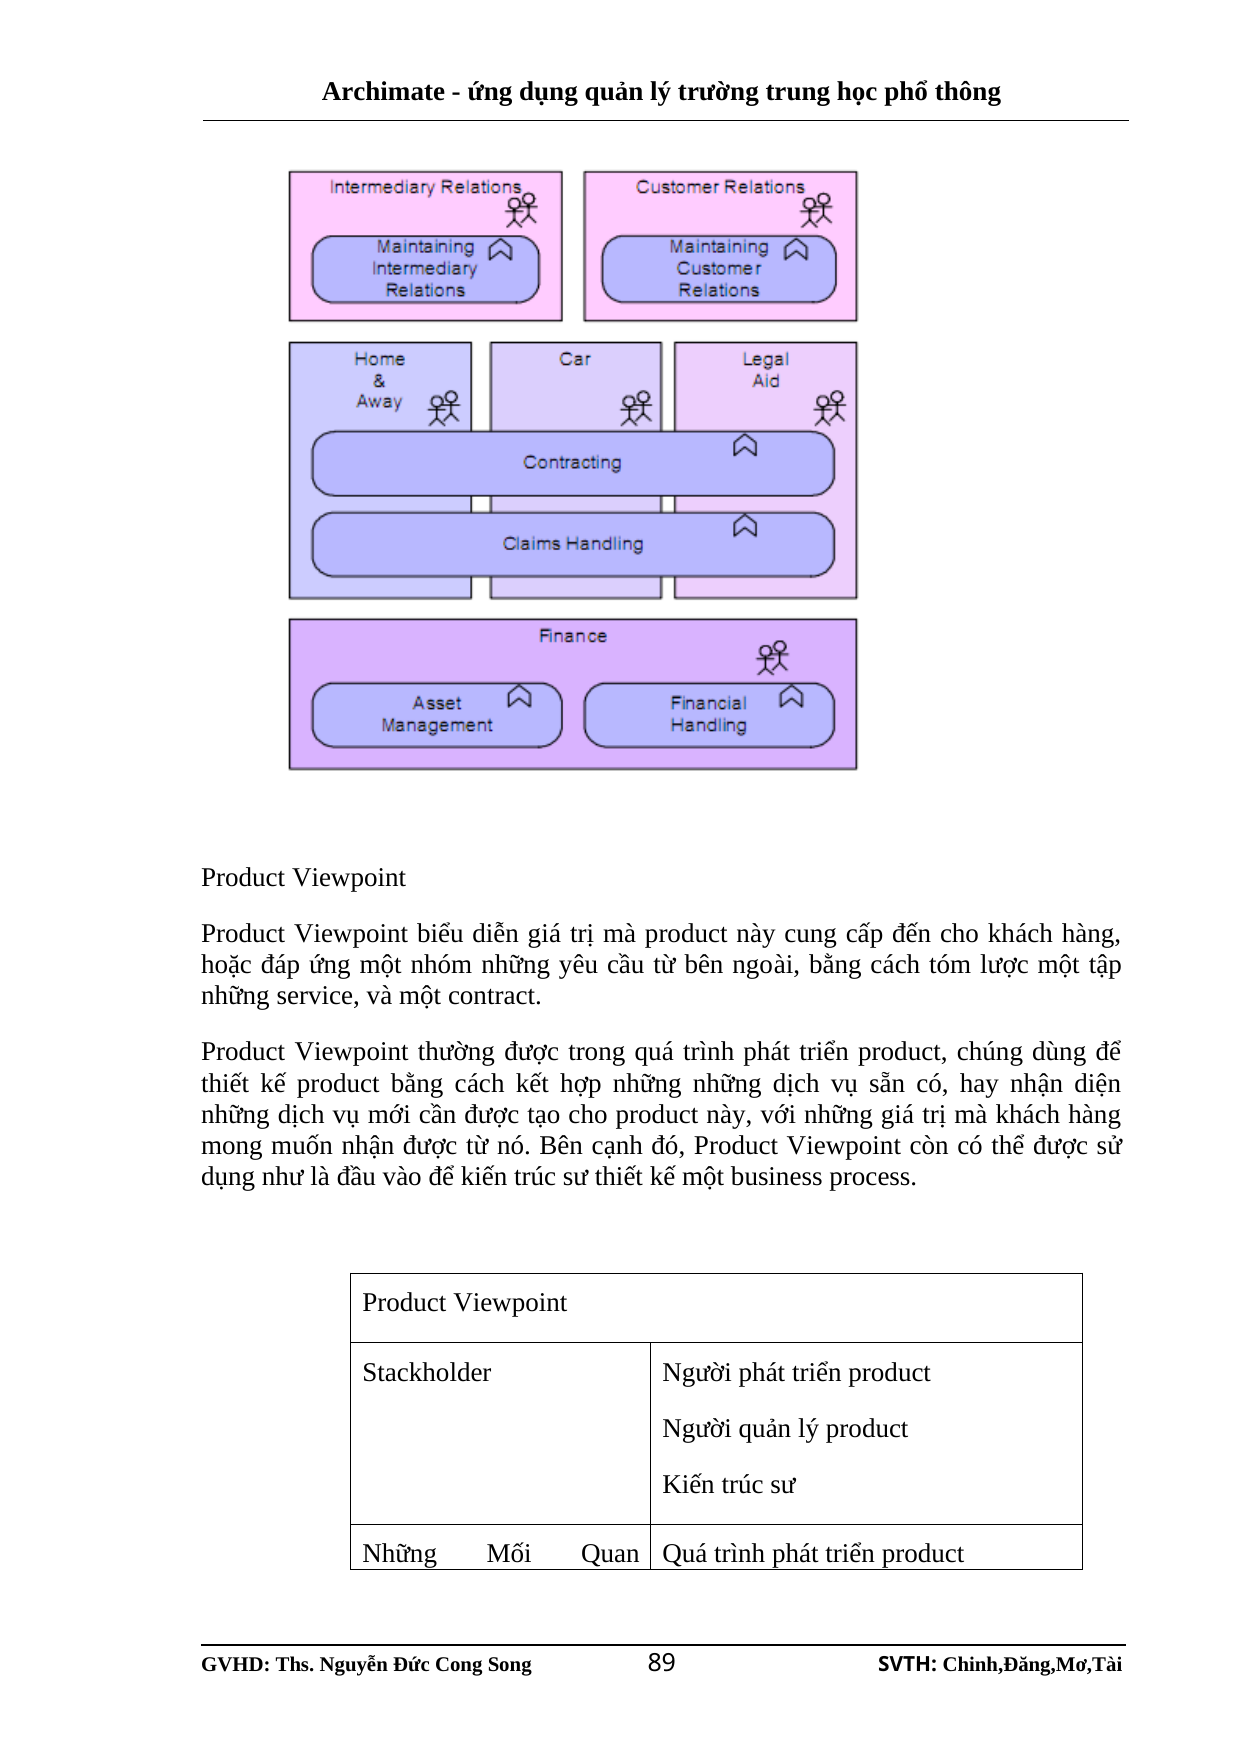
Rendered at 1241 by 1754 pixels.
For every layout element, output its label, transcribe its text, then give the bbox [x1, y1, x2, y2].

table_cell Quá trình phát triển product Giá trị được đưa ra bởi những product của một enterprise [651, 1525, 1082, 1569]
text Product Viewpoint thường được trong quá trình phát triển product, chúng dùng để thiết kế product bằng cách kết hợp những những dịch vụ sẵn có, hay nhận diện những dịch vụ mới cần được tạo cho product này, với những giá trị mà khách hàng mong muốn nhận được từ nó. Bên cạnh đó, Product Viewpoint còn có thể được sử dụng như là đầu vào để kiến trúc sư thiết kế một business process. [201, 1036, 1122, 1191]
table_cell Những Mối Quan Tâm(concert) [351, 1525, 650, 1569]
picture [275, 159, 873, 780]
table_cell Stackholder [351, 1343, 650, 1524]
text Product Viewpoint [201, 861, 1122, 892]
table_cell Người phát triển product Người quản lý product Kiến trúc sư [651, 1343, 1082, 1524]
table_header Product Viewpoint [351, 1274, 1082, 1342]
text Product Viewpoint biểu diễn giá trị mà product này cung cấp đến cho khách hàng, hoặc đáp ứng một nhóm những yêu cầu từ bên ngoài, bằng cách tóm lược một tập những service, và một contract. [201, 917, 1122, 1011]
